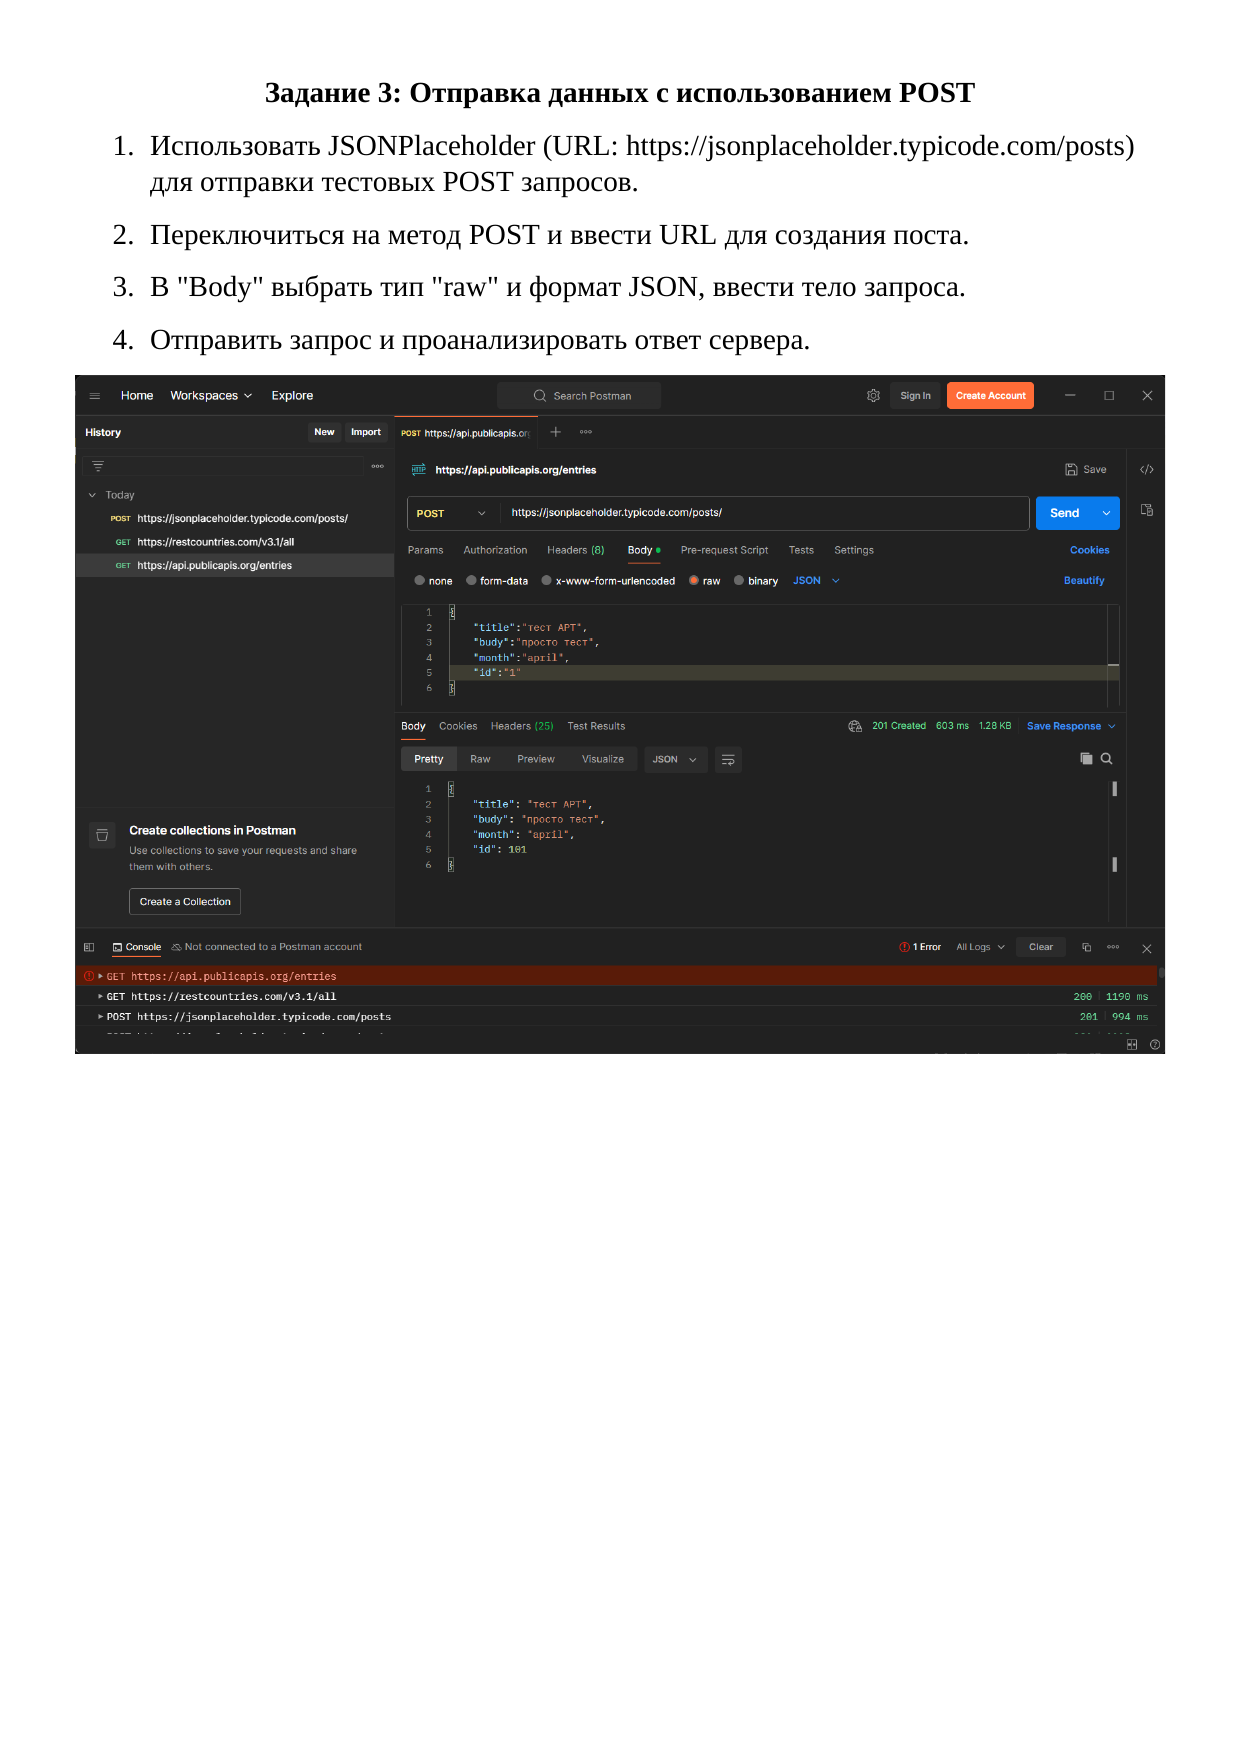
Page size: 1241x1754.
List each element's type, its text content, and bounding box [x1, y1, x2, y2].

list Использовать JSONPlaceholder (URL: https://jsonplaceholder.typicode.com/posts) для отправки тестовых POST запросов. [112, 128, 1165, 197]
list Переключиться на метод POST и ввести URL для создания поста. [112, 217, 1165, 250]
picture [75, 375, 1166, 1054]
list В "Body" выбрать тип "raw" и формат JSON, ввести тело запроса. [112, 269, 1165, 303]
text Задание 3: Отправка данных с использованием POST [75, 75, 1165, 108]
list Отправить запрос и проанализировать ответ сервера. [112, 322, 1165, 356]
